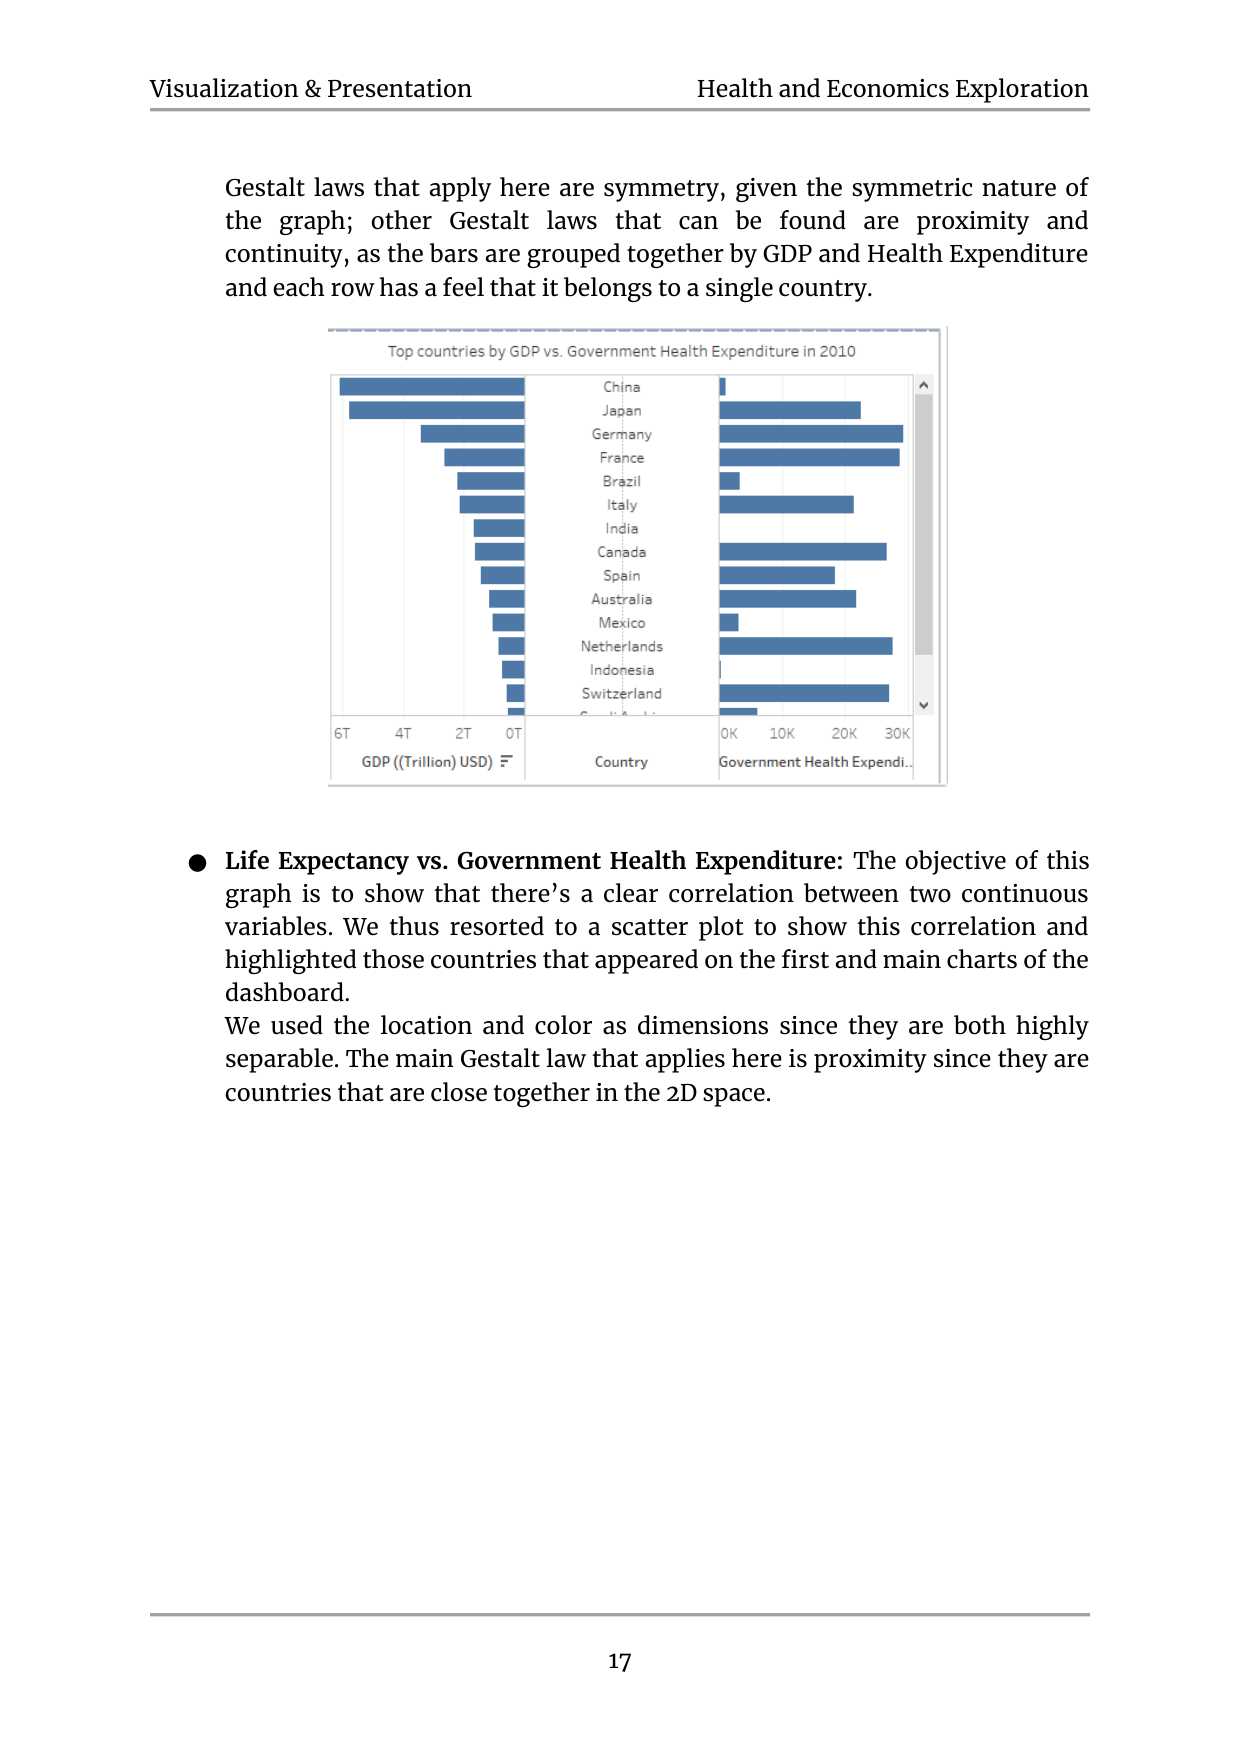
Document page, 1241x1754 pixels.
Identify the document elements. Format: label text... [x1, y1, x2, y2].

list Life Expectancy vs. Government Health Expenditure: The objective of this graph is to show that there’s a clear correlation between two continuous variables. We thus resorted to a scatter plot to show this correlation and highlighted those countries that appeared on the first and main charts of the dashboard. [187, 847, 1090, 1008]
text We used the location and color as dimensions since they are both highly separable. The main Gestalt law that applies here is proximity since they are countries that are close together in the 2D space. [225, 1012, 1090, 1107]
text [225, 174, 1090, 302]
picture [328, 326, 948, 787]
